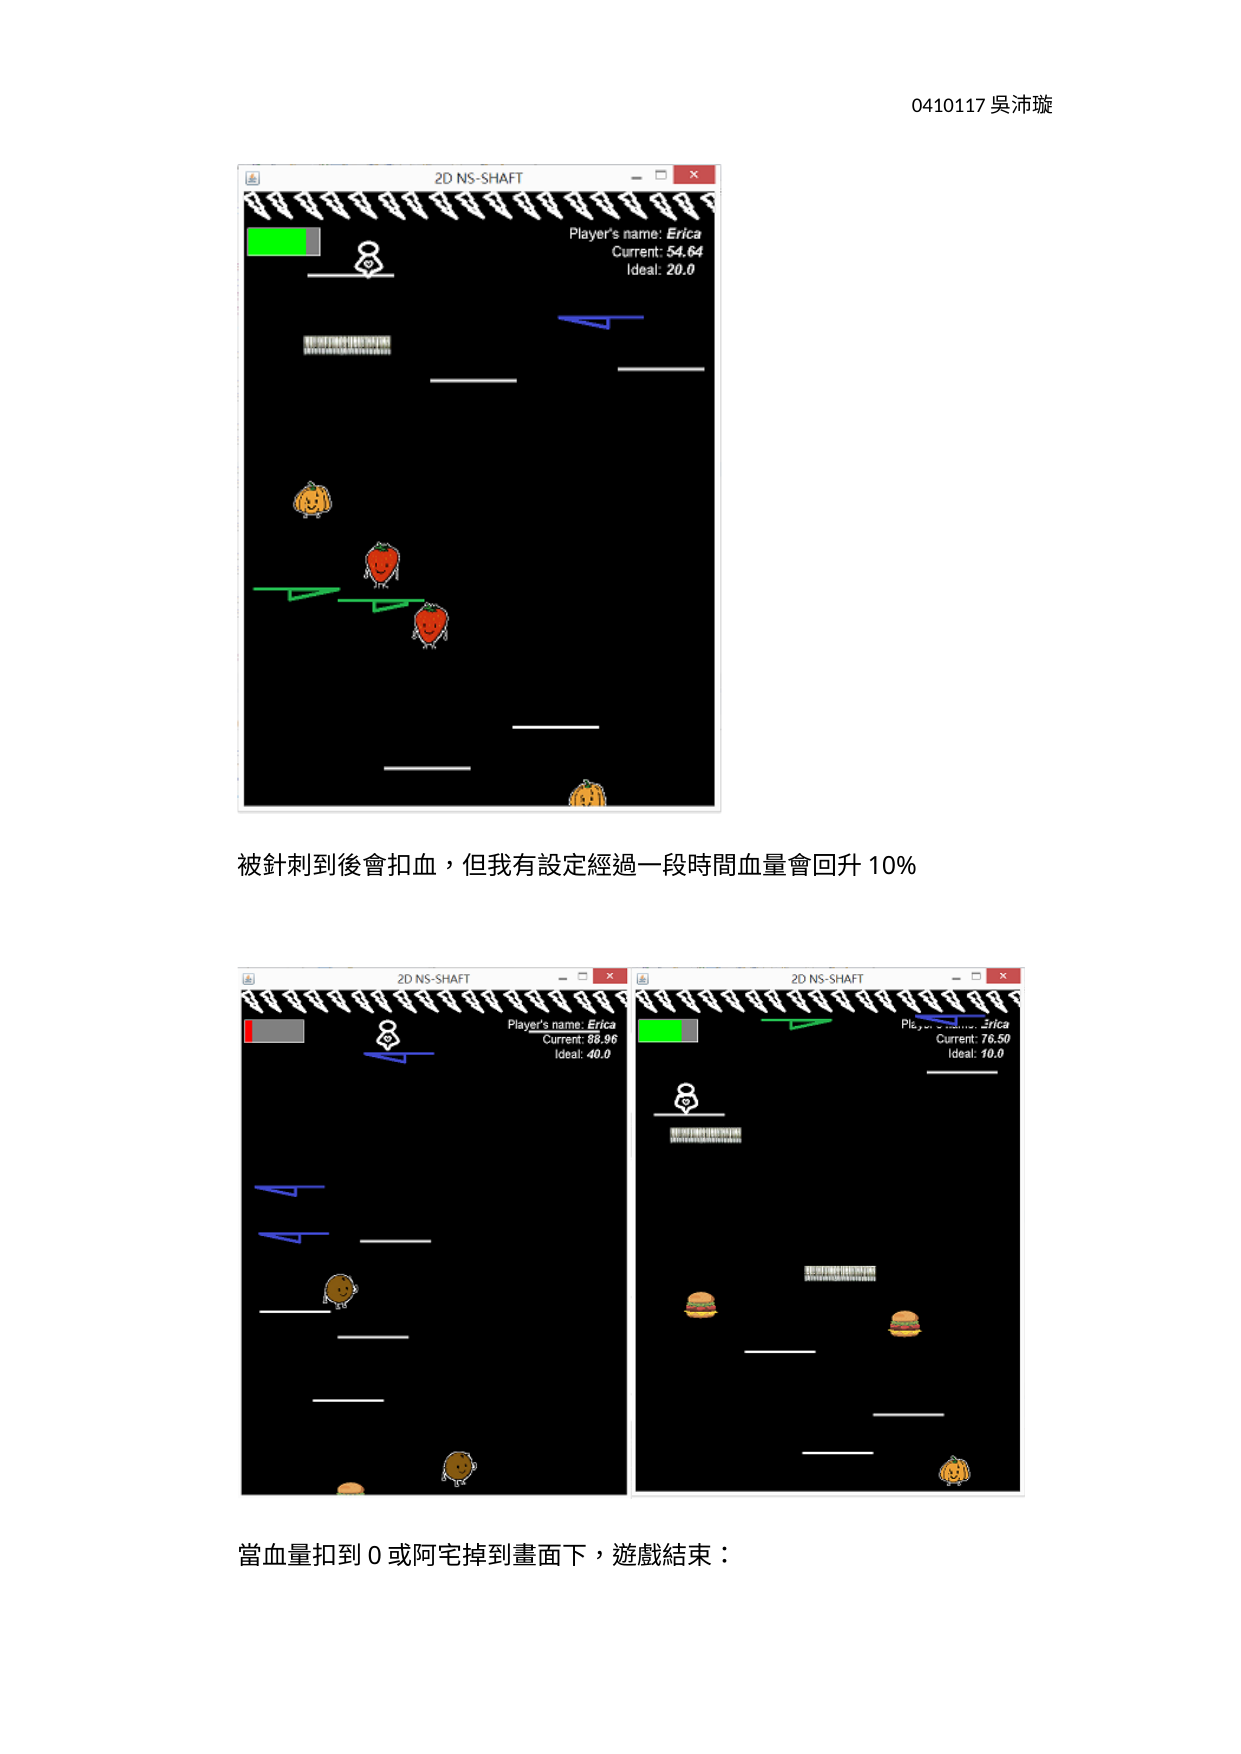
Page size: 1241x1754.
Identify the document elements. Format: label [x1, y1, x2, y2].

picture [237, 164, 722, 814]
picture [237, 967, 1025, 1499]
list [187, 164, 1053, 1573]
